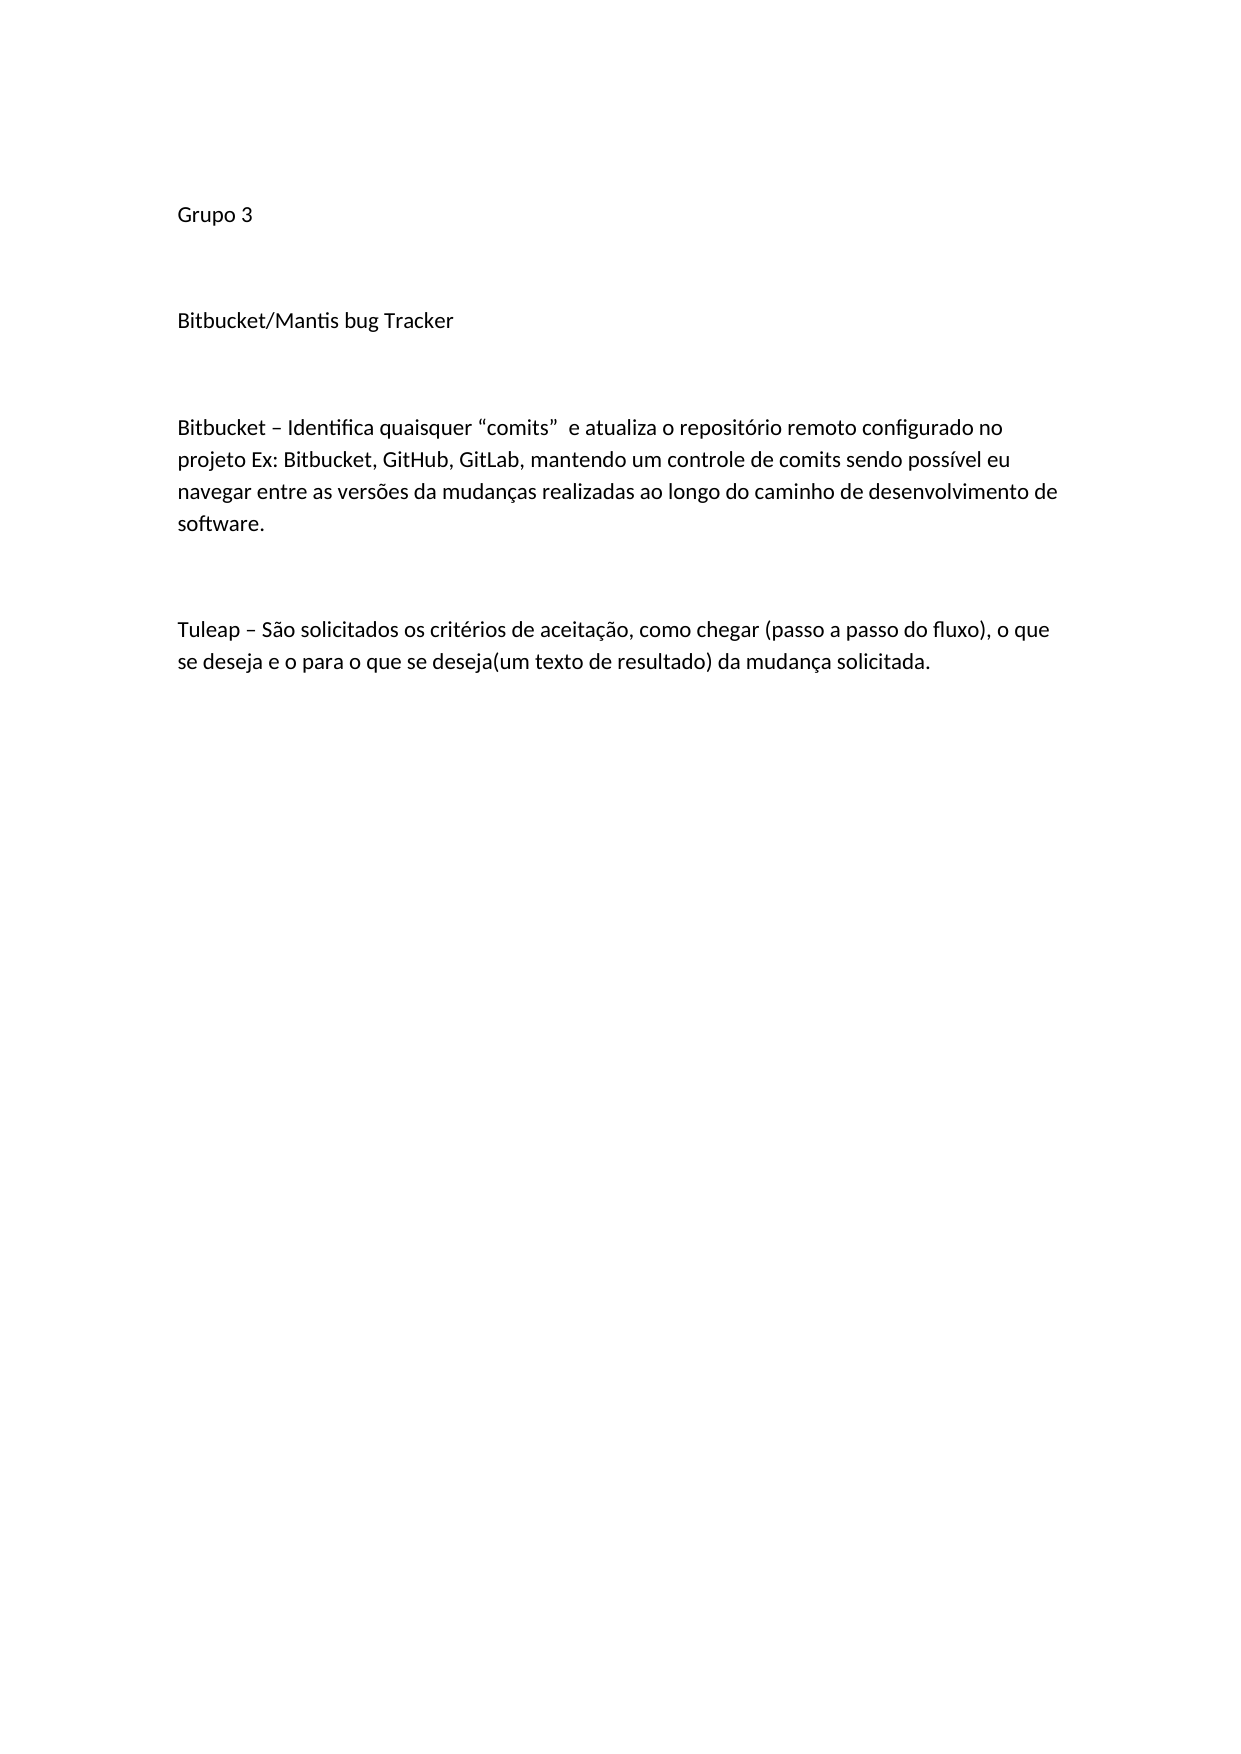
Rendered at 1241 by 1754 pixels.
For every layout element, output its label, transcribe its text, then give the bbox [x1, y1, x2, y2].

text Tuleap – São solicitados os critérios de aceitação, como chegar (passo a passo do fluxo), o que se deseja e o para o que se deseja(um texto de resultado) da mudança solicitada. [177, 615, 1063, 676]
text Bitbucket – Identifica quaisquer “comits” e atualiza o repositório remoto configurado no projeto Ex: Bitbucket, GitHub, GitLab, mantendo um controle de comits sendo possível eu navegar entre as versões da mudanças realizadas ao longo do caminho de desenvolvimento de software. [177, 413, 1063, 537]
text Bitbucket/Mantis bug Tracker [177, 307, 1063, 335]
text Grupo 3 [177, 201, 1063, 229]
